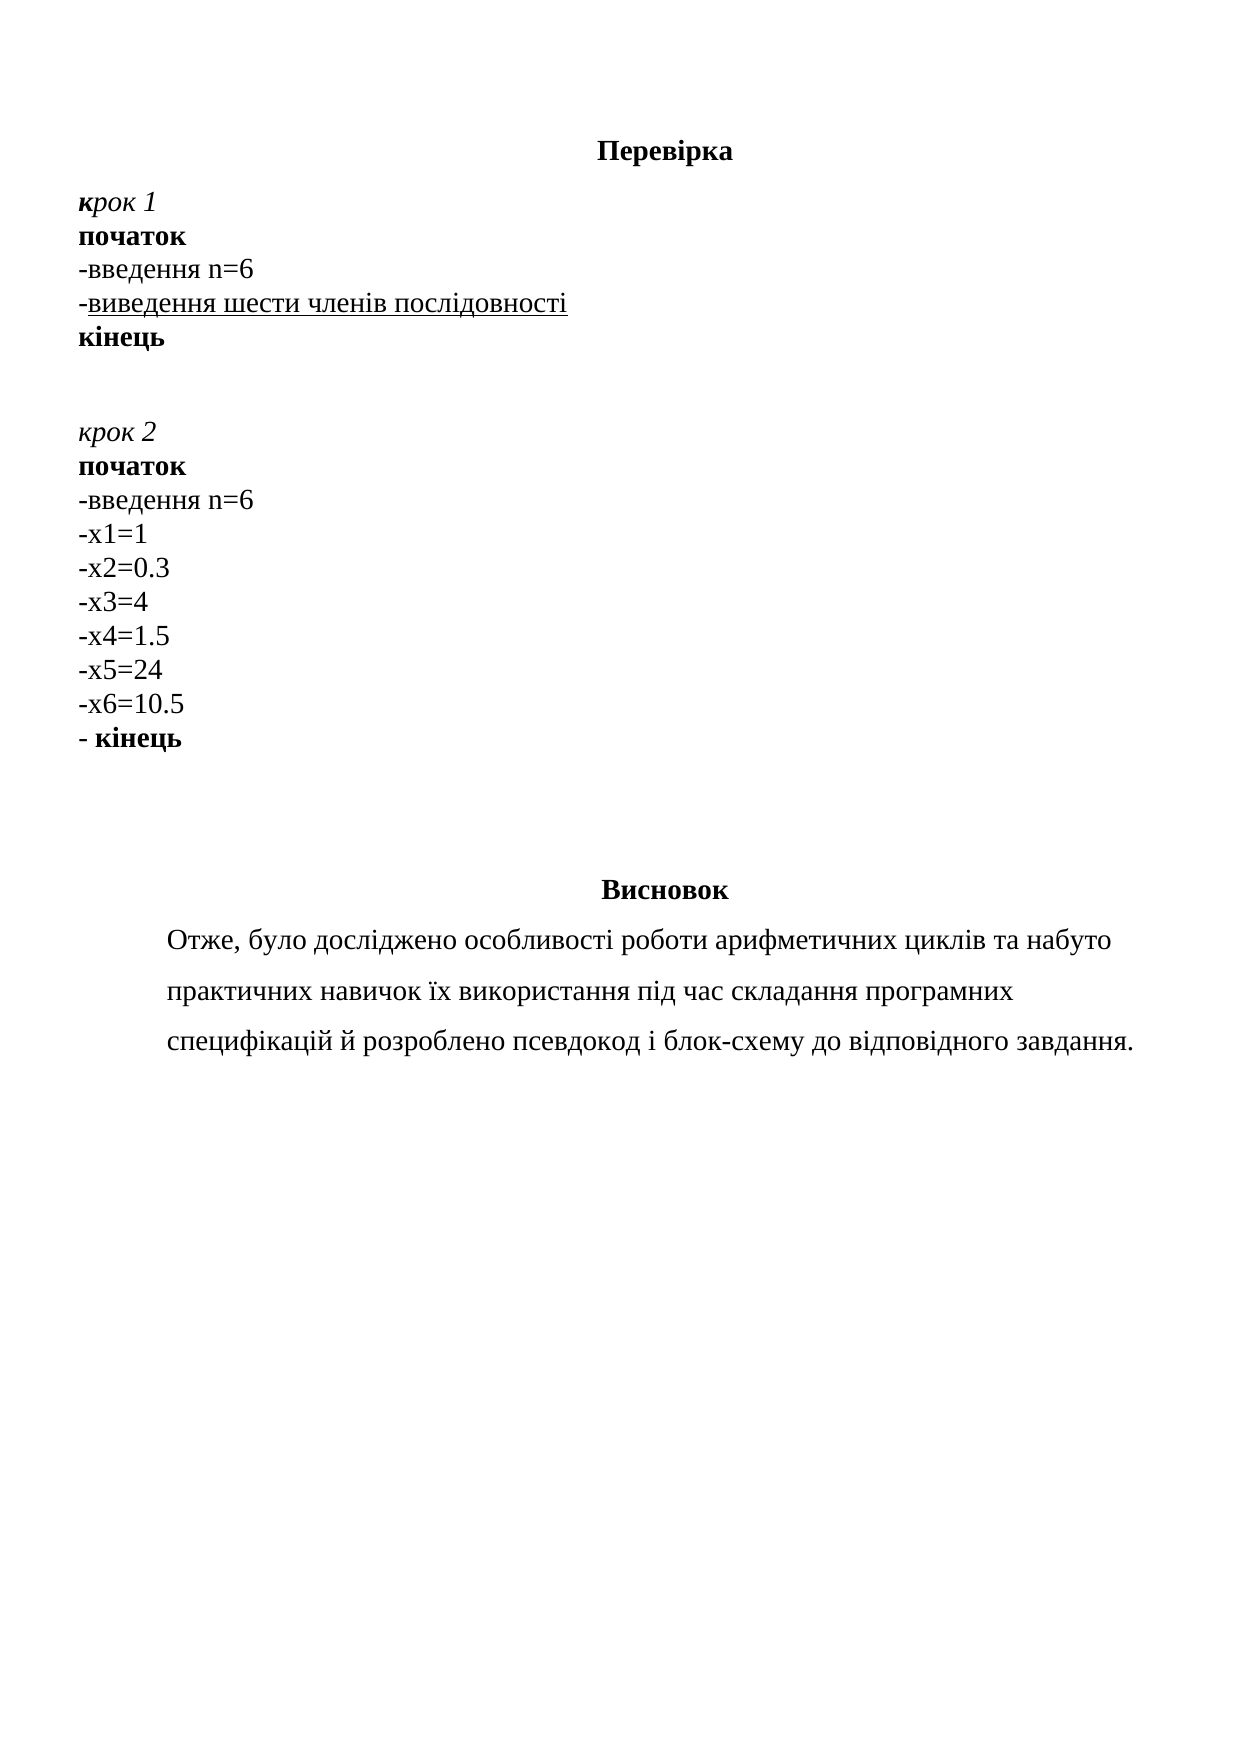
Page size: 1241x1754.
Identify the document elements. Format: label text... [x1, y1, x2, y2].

text Отже, було досліджено особливості роботи арифметичних циклів та набуто практичних навичок їх використання під час складання програмних специфікацій й розроблено псевдокод і блок-схему до відповідного завдання. [167, 922, 1163, 1056]
text крок 1 [78, 184, 1163, 217]
text -x1=1 [78, 516, 1163, 549]
text - кінець [78, 720, 1163, 753]
text -виведення шести членів послідовності [78, 286, 1163, 319]
text кінець [78, 319, 1163, 353]
text -введення n=6 [78, 252, 1163, 285]
text початок [78, 218, 1163, 251]
text -x6=10.5 [78, 686, 1163, 719]
text -введення n=6 [78, 482, 1163, 516]
text -x4=1.5 [78, 618, 1163, 651]
text -x5=24 [78, 652, 1163, 685]
text Перевірка [167, 133, 1163, 167]
text Висновок [167, 872, 1163, 906]
text крок 2 [78, 414, 1163, 448]
text -x3=4 [78, 584, 1163, 617]
text початок [78, 448, 1163, 482]
text -x2=0.3 [78, 550, 1163, 583]
